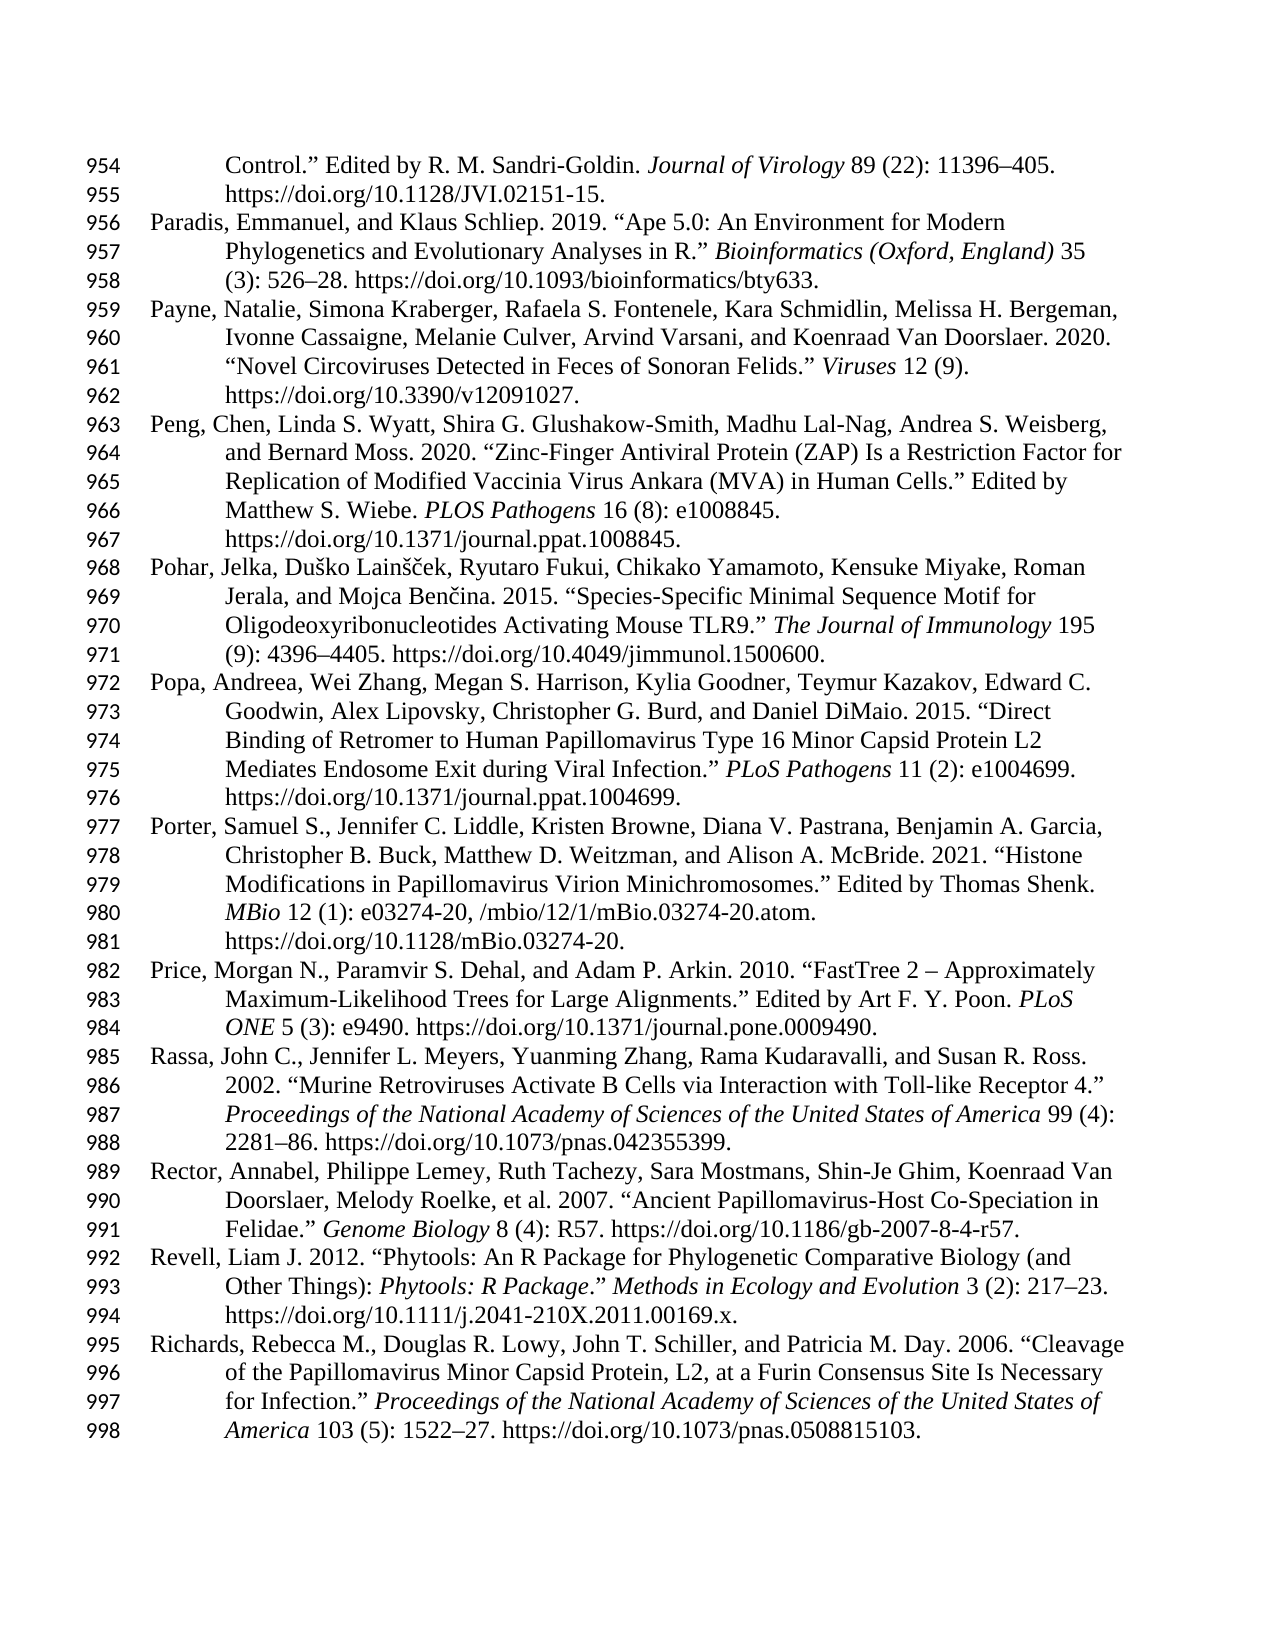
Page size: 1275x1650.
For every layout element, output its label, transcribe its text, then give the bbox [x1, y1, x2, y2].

text Revell, Liam J. 2012. “Phytools: An R Package for Phylogenetic Comparative Biology (and Other Things): Phytools: R Package.” Methods in Ecology and Evolution 3 (2): 217–23. https://doi.org/10.1111/j.2041-210X.2011.00169.x. [150, 1242, 1125, 1329]
text Richards, Rebecca M., Douglas R. Lowy, John T. Schiller, and Patricia M. Day. 2006. “Cleavage of the Papillomavirus Minor Capsid Protein, L2, at a Furin Consensus Site Is Necessary for Infection.” Proceedings of the National Academy of Sciences of the United States of America 103 (5): 1522–27. https://doi.org/10.1073/pnas.0508815103. [150, 1329, 1125, 1444]
text Popa, Andreea, Wei Zhang, Megan S. Harrison, Kylia Goodner, Teymur Kazakov, Edward C. Goodwin, Alex Lipovsky, Christopher G. Burd, and Daniel DiMaio. 2015. “Direct Binding of Retromer to Human Papillomavirus Type 16 Minor Capsid Protein L2 Mediates Endosome Exit during Viral Infection.” PLoS Pathogens 11 (2): e1004699. https://doi.org/10.1371/journal.ppat.1004699. [150, 667, 1125, 811]
text Rector, Annabel, Philippe Lemey, Ruth Tachezy, Sara Mostmans, Shin-Je Ghim, Koenraad Van Doorslaer, Melody Roelke, et al. 2007. “Ancient Papillomavirus-Host Co-Speciation in Felidae.” Genome Biology 8 (4): R57. https://doi.org/10.1186/gb-2007-8-4-r57. [150, 1156, 1125, 1242]
text Peng, Chen, Linda S. Wyatt, Shira G. Glushakow-Smith, Madhu Lal-Nag, Andrea S. Weisberg, and Bernard Moss. 2020. “Zinc-Finger Antiviral Protein (ZAP) Is a Restriction Factor for Replication of Modified Vaccinia Virus Ankara (MVA) in Human Cells.” Edited by Matthew S. Wiebe. PLOS Pathogens 16 (8): e1008845. https://doi.org/10.1371/journal.ppat.1008845. [150, 409, 1125, 552]
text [150, 150, 1125, 207]
text Porter, Samuel S., Jennifer C. Liddle, Kristen Browne, Diana V. Pastrana, Benjamin A. Garcia, Christopher B. Buck, Matthew D. Weitzman, and Alison A. McBride. 2021. “Histone Modifications in Papillomavirus Virion Minichromosomes.” Edited by Thomas Shenk. MBio 12 (1): e03274-20, /mbio/12/1/mBio.03274-20.atom. https://doi.org/10.1128/mBio.03274-20. [150, 811, 1125, 955]
text Rassa, John C., Jennifer L. Meyers, Yuanming Zhang, Rama Kudaravalli, and Susan R. Ross. 2002. “Murine Retroviruses Activate B Cells via Interaction with Toll-like Receptor 4.” Proceedings of the National Academy of Sciences of the United States of America 99 (4): 2281–86. https://doi.org/10.1073/pnas.042355399. [150, 1041, 1125, 1156]
text Payne, Natalie, Simona Kraberger, Rafaela S. Fontenele, Kara Schmidlin, Melissa H. Bergeman, Ivonne Cassaigne, Melanie Culver, Arvind Varsani, and Koenraad Van Doorslaer. 2020. “Novel Circoviruses Detected in Feces of Sonoran Felids.” Viruses 12 (9). https://doi.org/10.3390/v12091027. [150, 294, 1125, 409]
text Price, Morgan N., Paramvir S. Dehal, and Adam P. Arkin. 2010. “FastTree 2 – Approximately Maximum-Likelihood Trees for Large Alignments.” Edited by Art F. Y. Poon. PLoS ONE 5 (3): e9490. https://doi.org/10.1371/journal.pone.0009490. [150, 955, 1125, 1041]
text Pohar, Jelka, Duško Lainšček, Ryutaro Fukui, Chikako Yamamoto, Kensuke Miyake, Roman Jerala, and Mojca Benčina. 2015. “Species-Specific Minimal Sequence Motif for Oligodeoxyribonucleotides Activating Mouse TLR9.” The Journal of Immunology 195 (9): 4396–4405. https://doi.org/10.4049/jimmunol.1500600. [150, 552, 1125, 667]
text Paradis, Emmanuel, and Klaus Schliep. 2019. “Ape 5.0: An Environment for Modern Phylogenetics and Evolutionary Analyses in R.” Bioinformatics (Oxford, England) 35 (3): 526–28. https://doi.org/10.1093/bioinformatics/bty633. [150, 207, 1125, 294]
